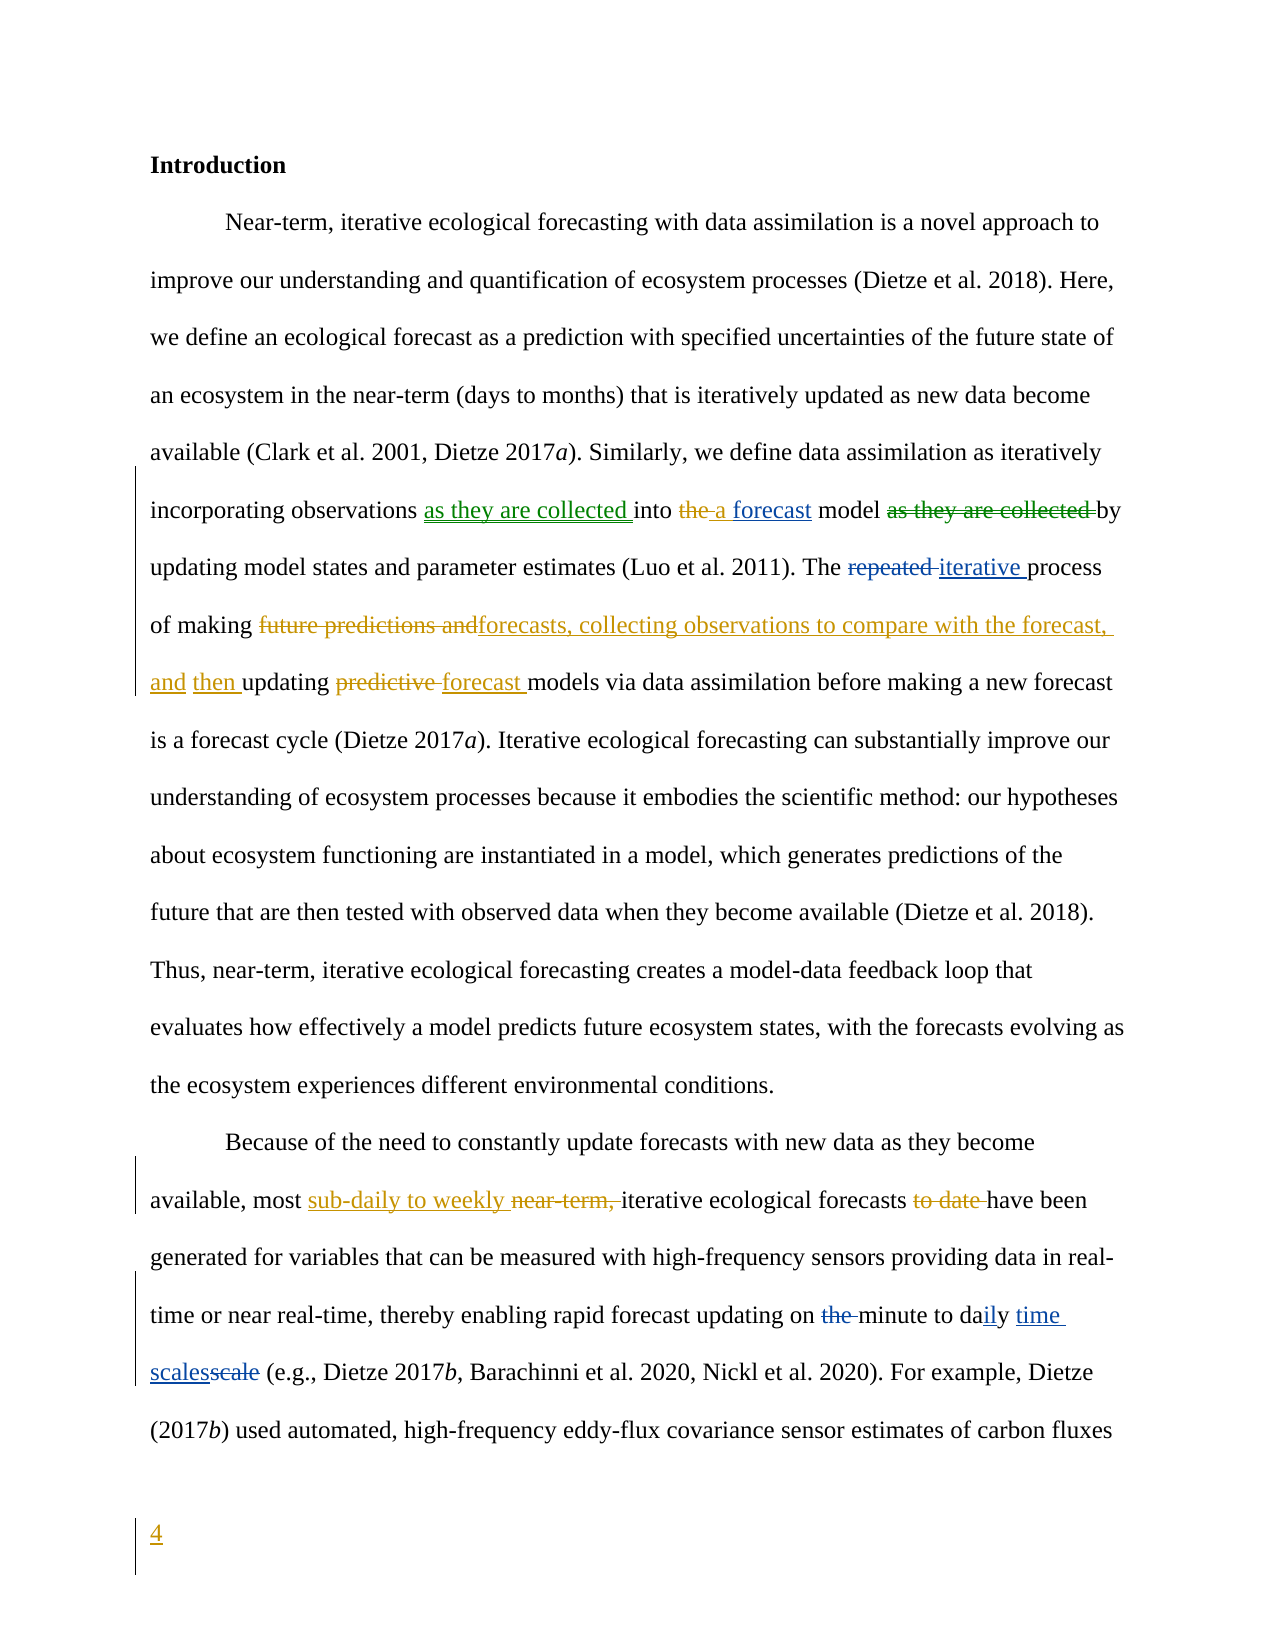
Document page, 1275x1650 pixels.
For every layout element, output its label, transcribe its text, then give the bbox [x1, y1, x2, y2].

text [150, 1127, 1125, 1444]
text Near-term, iterative ecological forecasting with data assimilation is a novel approach to improve our understanding and quantification of ecosystem processes (Dietze et al. 2018). Here, we define an ecological forecast as a prediction with specified uncertainties of the future state of an ecosystem in the near-term (days to months) that is iteratively updated as new data become available (Clark et al. 2001, Dietze 2017a). Similarly, we define data assimilation as iteratively incorporating observations into model by updating model states and parameter estimates (Luo et al. 2011). The process of making updating models via data assimilation before making a new forecast is a forecast cycle (Dietze 2017a). Iterative ecological forecasting can substantially improve our understanding of ecosystem processes because it embodies the scientific method: our hypotheses about ecosystem functioning are instantiated in a model, which generates predictions of the future that are then tested with observed data when they become available (Dietze et al. 2018). Thus, near-term, iterative ecological forecasting creates a model-data feedback loop that evaluates how effectively a model predicts future ecosystem states, with the forecasts evolving as the ecosystem experiences different environmental conditions. [150, 207, 1125, 1099]
text Introduction [150, 150, 1125, 179]
